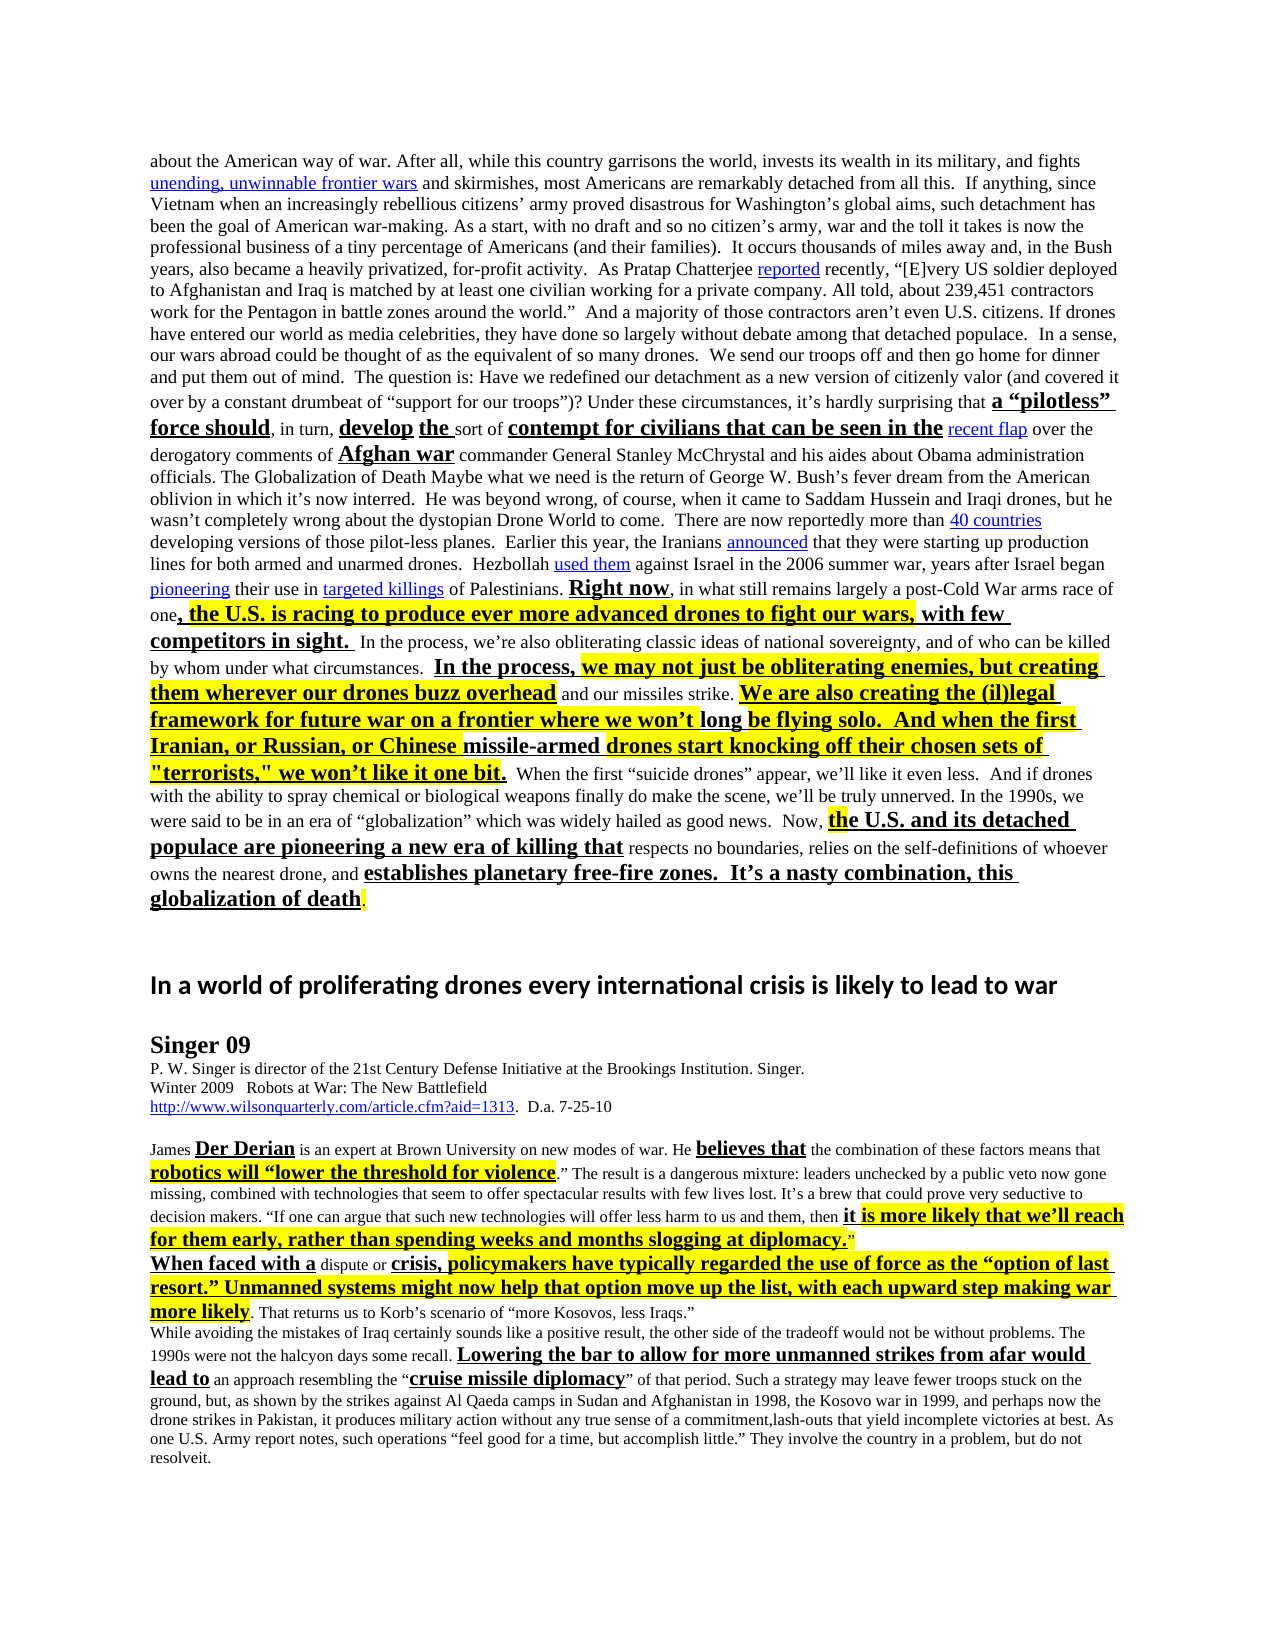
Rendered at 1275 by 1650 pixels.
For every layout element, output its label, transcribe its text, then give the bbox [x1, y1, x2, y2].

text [150, 150, 1125, 912]
text While avoiding the mistakes of Iraq certainly sounds like a positive result, the other side of the tradeoff would not be without problems. The 1990s were not the halcyon days some recall. Lowering the bar to allow for more unmanned strikes from afar would lead to an approach resembling the “cruise missile diplomacy” of that period. Such a strategy may leave fewer troops stuck on the ground, but, as shown by the strikes against Al Qaeda camps in Sudan and Afghanistan in 1998, the Kosovo war in 1999, and perhaps now the drone strikes in Pakistan, it produces military action without any true sense of a commitment,lash-outs that yield incomplete victories at best. As one U.S. Army report notes, such operations “feel good for a time, but accomplish little.” They involve the country in a problem, but do not resolveit. [150, 1323, 1125, 1467]
text Singer 09 [150, 1030, 1125, 1059]
text http://www.wilsonquarterly.com/article.cfm?aid=1313. D.a. 7-25-10 [150, 1097, 1125, 1116]
text Winter 2009 Robots at War: The New Battlefield [150, 1078, 1125, 1097]
text P. W. Singer is director of the 21st Century Defense Initiative at the Brookings Institution. Singer. [150, 1059, 1125, 1078]
text James Der Derian is an expert at Brown University on new modes of war. He believes that the combination of these factors means that robotics will “lower the threshold for violence.” The result is a dangerous mixture: leaders unchecked by a public veto now gone missing, combined with technologies that seem to offer spectacular results with few lives lost. It’s a brew that could prove very seductive to decision makers. “If one can argue that such new technologies will offer less harm to us and them, then it is more likely that we’ll reach for them early, rather than spending weeks and months slogging at diplomacy.” [150, 1136, 1125, 1251]
text In a world of proliferating drones every international crisis is likely to lead to war [150, 968, 1125, 1001]
text When faced with a dispute or crisis, policymakers have typically regarded the use of force as the “option of last resort.” Unmanned systems might now help that option move up the list, with each upward step making war more likely. That returns us to Korb’s scenario of “more Kosovos, less Iraqs.” [250, 1251, 1125, 1323]
